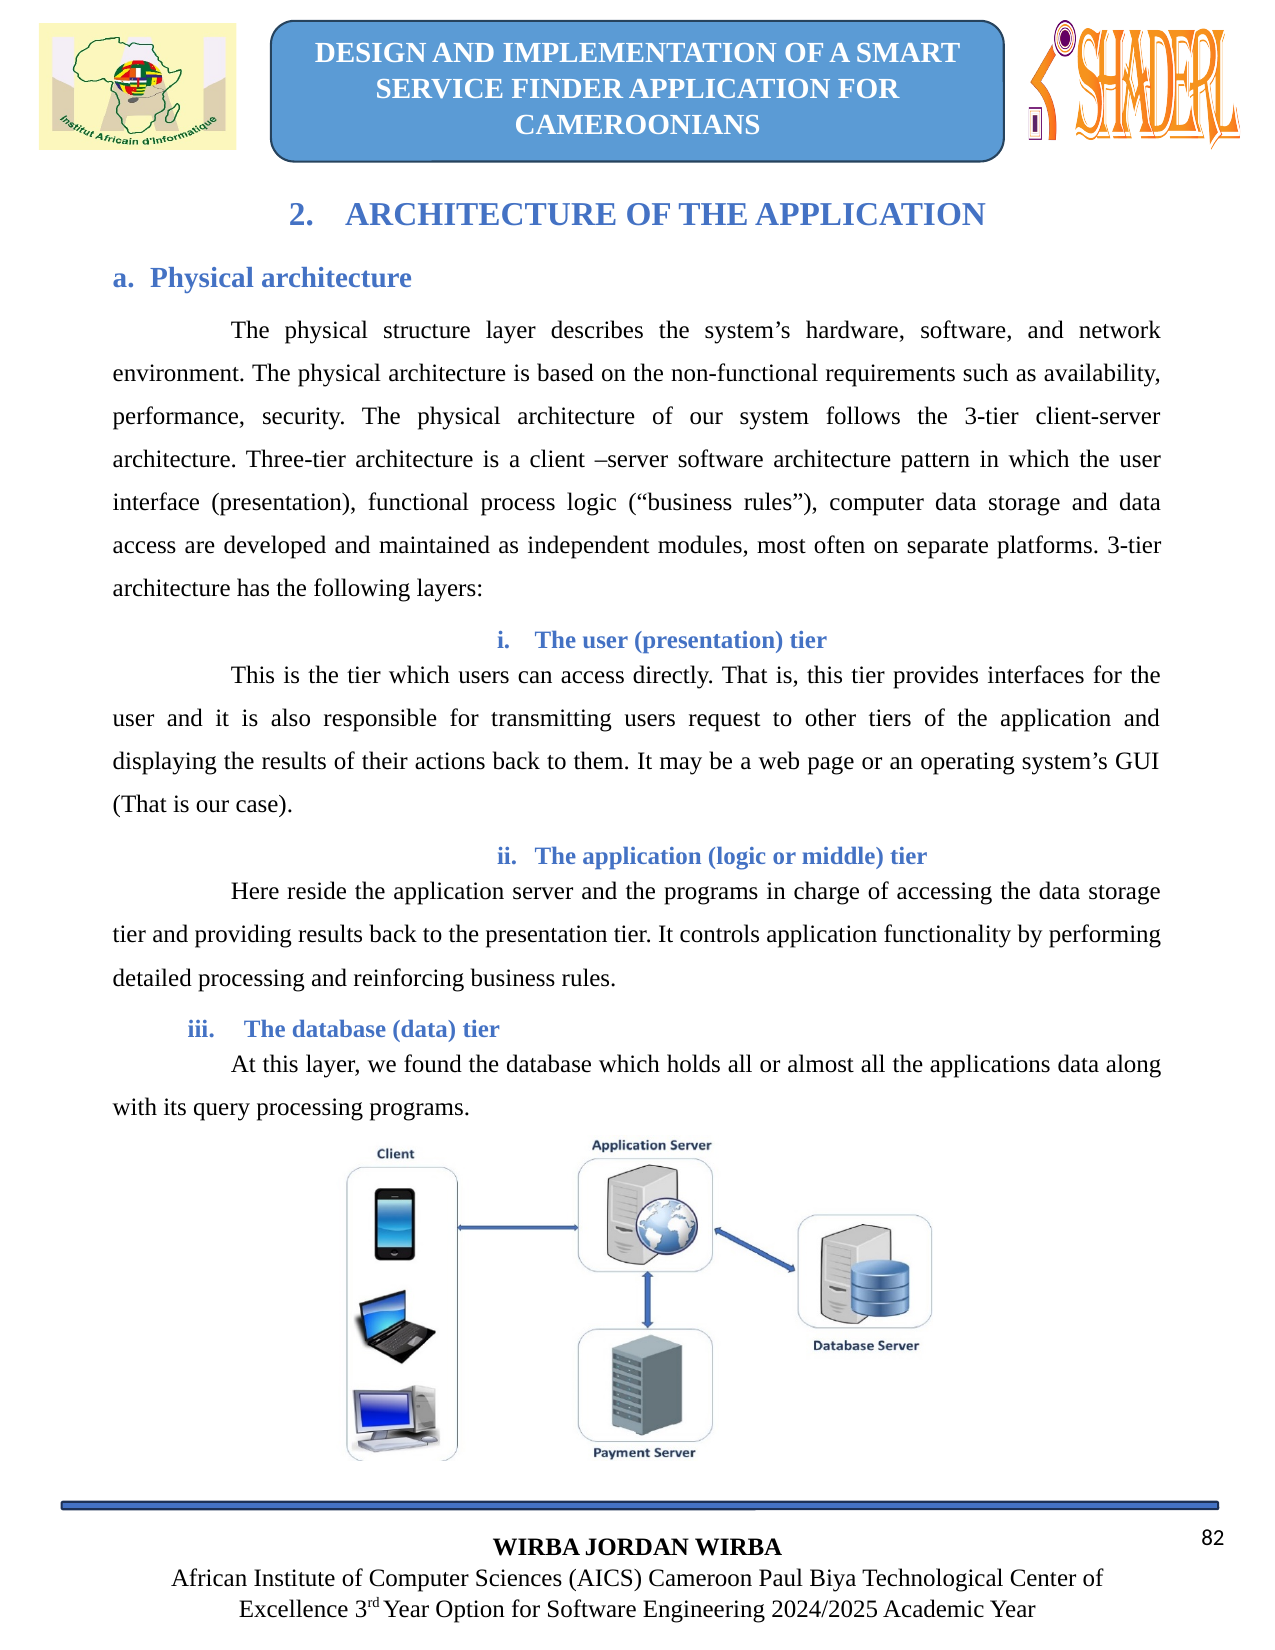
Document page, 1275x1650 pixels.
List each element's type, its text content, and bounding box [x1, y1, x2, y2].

subtitle Physical architecture [112, 260, 1162, 294]
picture [1028, 20, 1241, 150]
text Here reside the application server and the programs in charge of accessing the data storage tier and providing results back to the presentation tier. It controls application functionality by performing detailed processing and reinforcing business rules. [112, 876, 1162, 991]
list At this layer, we found the database which holds all or almost all the applications data along with its query processing programs. [112, 1049, 1162, 1121]
picture [305, 1135, 934, 1461]
picture [38, 23, 237, 150]
subtitle The application (logic or middle) tier [497, 841, 1162, 870]
list The physical structure layer describes the system’s hardware, software, and network environment. The physical architecture is based on the non-functional requirements such as availability, performance, security. The physical architecture of our system follows the 3-tier client-server architecture. Three-tier architecture is a client –server software architecture pattern in which the user interface (presentation), functional process logic (“business rules”), computer data storage and data access are developed and maintained as independent modules, most often on separate platforms. 3-tier architecture has the following layers: [112, 315, 1162, 602]
subtitle The user (presentation) tier [497, 625, 1162, 654]
subtitle The database (data) tier [187, 1014, 1162, 1043]
list This is the tier which users can access directly. That is, this tier provides interfaces for the user and it is also responsible for transmitting users request to other tiers of the application and displaying the results of their actions back to them. It may be a web page or an operating system’s GUI (That is our case). [112, 660, 1162, 818]
subtitle ARCHITECTURE OF THE APPLICATION [112, 194, 1162, 233]
